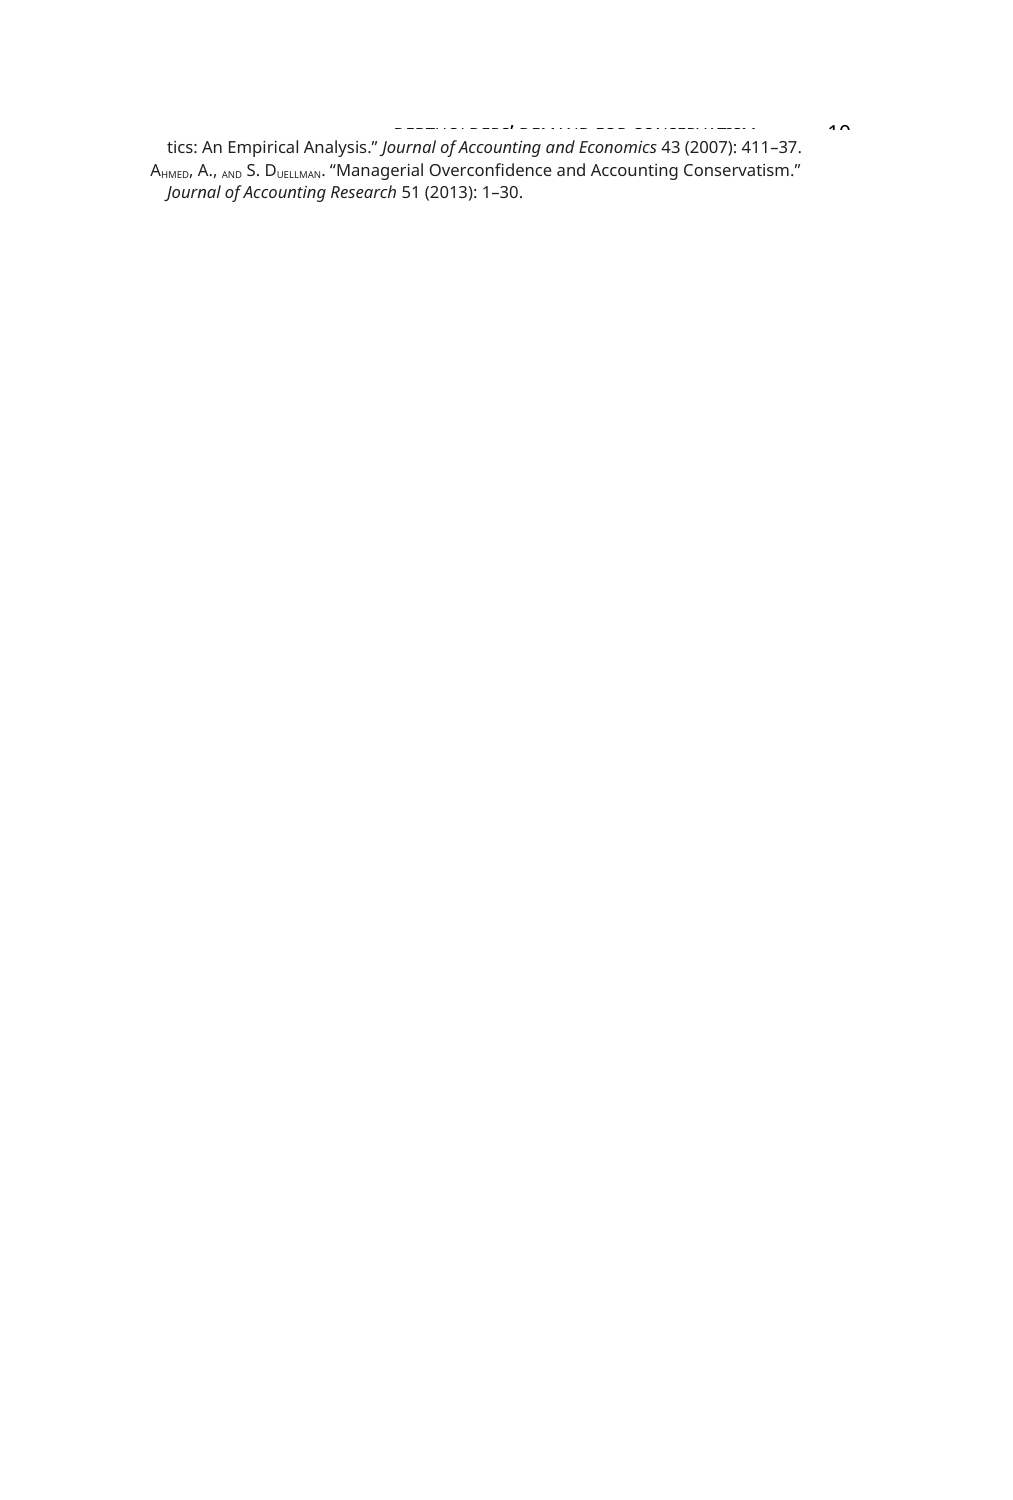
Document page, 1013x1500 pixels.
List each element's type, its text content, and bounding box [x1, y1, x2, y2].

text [150, 135, 832, 158]
text AHMED, A., AND S. DUELLMAN. “Managerial Overconfidence and Accounting Conservatism.” [150, 158, 877, 181]
text Journal of Accounting Research 51 (2013): 1–30. [167, 181, 877, 204]
